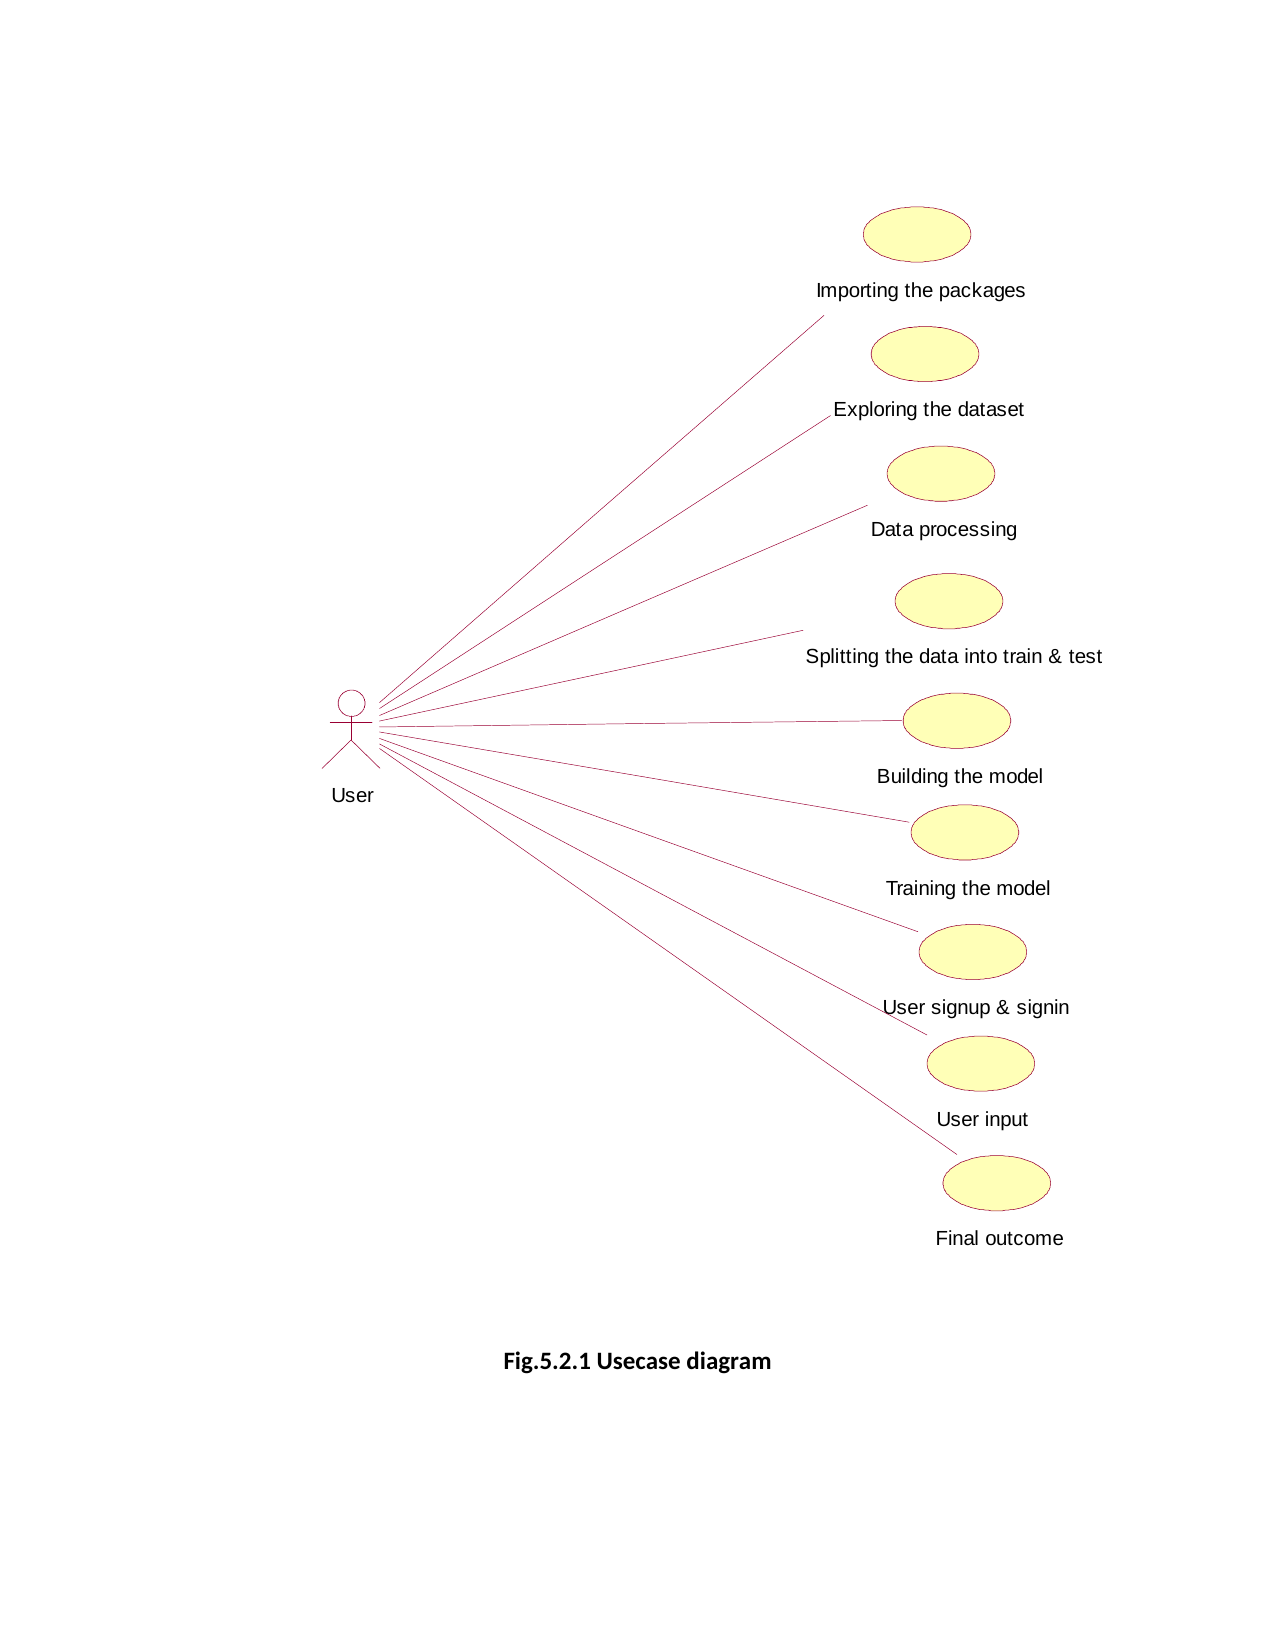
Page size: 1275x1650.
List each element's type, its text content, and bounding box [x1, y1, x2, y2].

text Fig.5.2.1 Usecase diagram [150, 1345, 1125, 1375]
